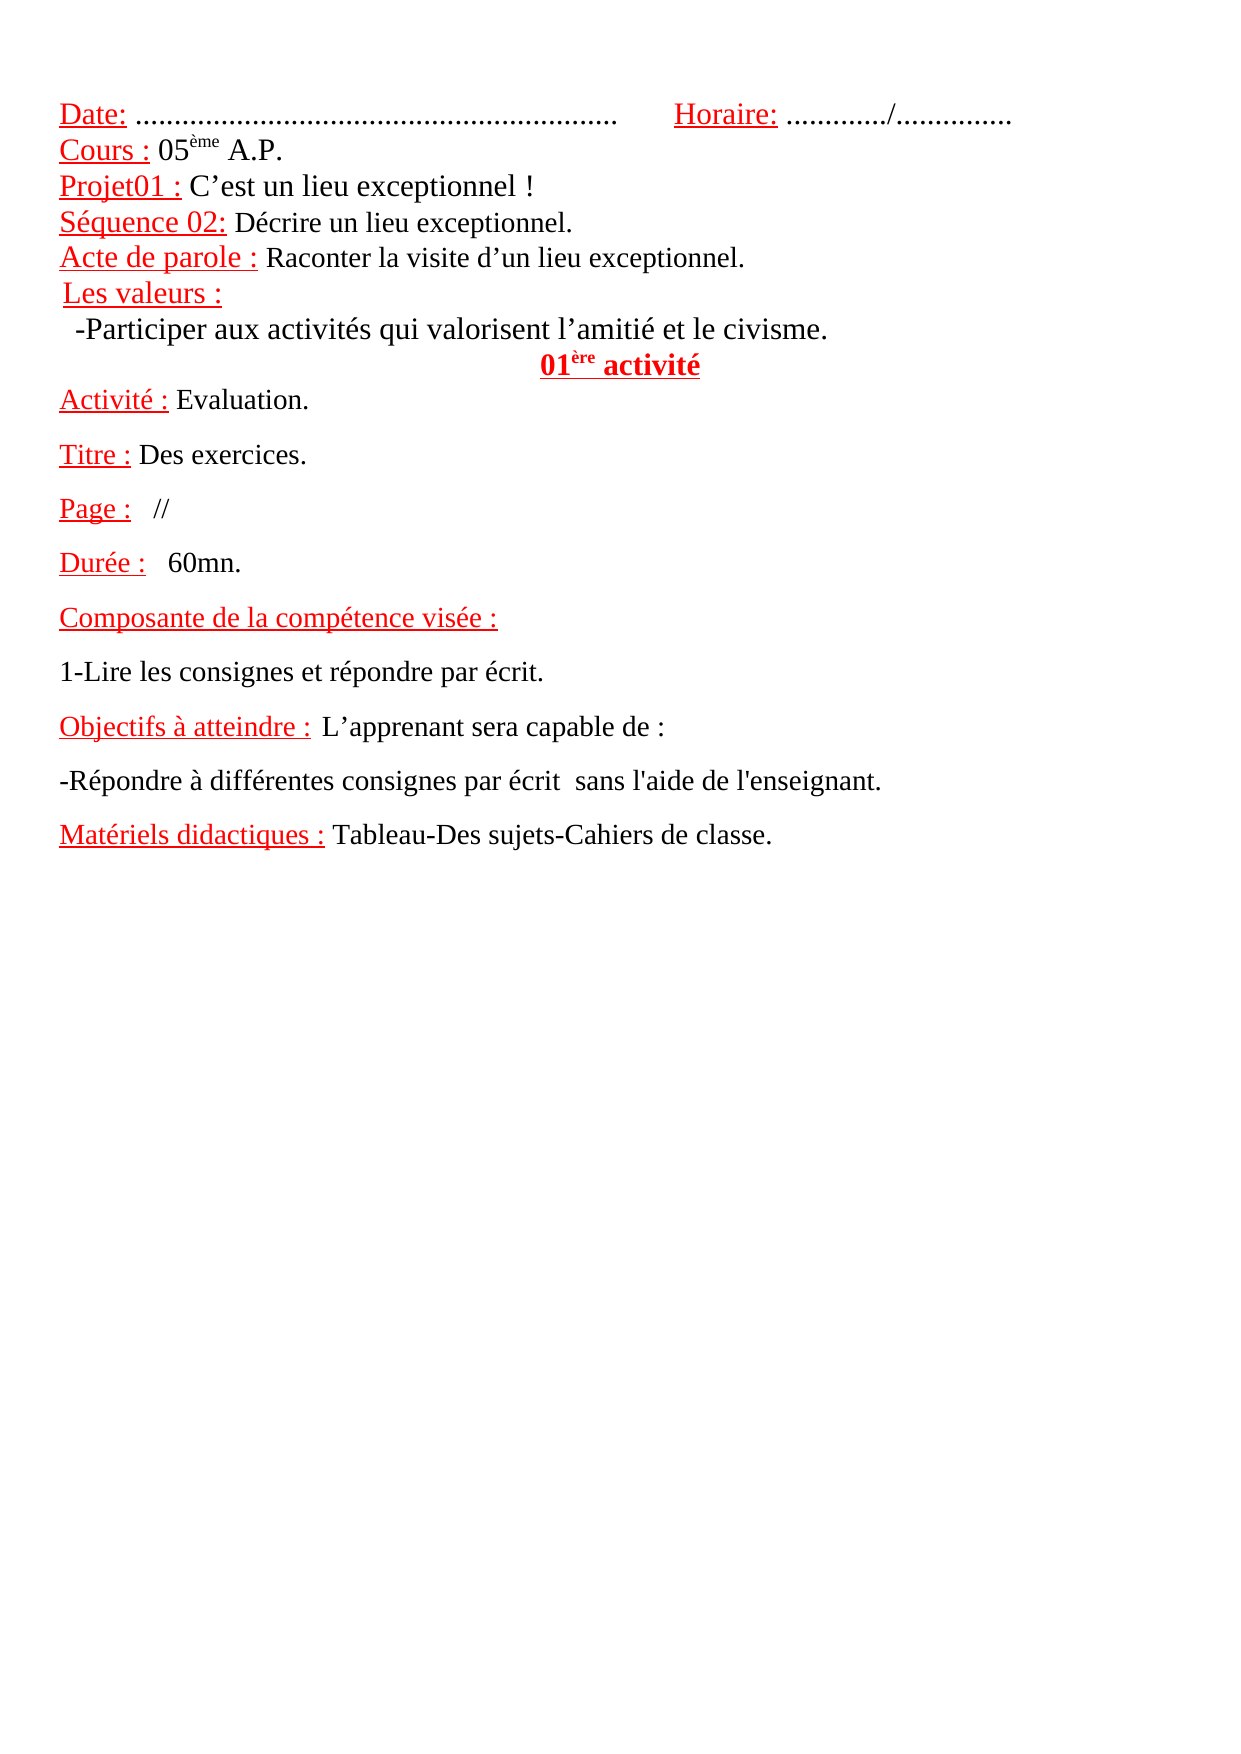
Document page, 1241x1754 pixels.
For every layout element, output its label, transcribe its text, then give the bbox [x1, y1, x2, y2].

text Projet01 : C’est un lieu exceptionnel ! [59, 167, 1181, 203]
text Les valeurs : [0, 275, 1181, 311]
text Titre : Des exercices. [59, 437, 1181, 470]
text Durée : 60mn. [59, 546, 1181, 579]
text 1-Lire les consignes et répondre par écrit. [59, 654, 1181, 688]
text Séquence 02: Décrire un lieu exceptionnel. [59, 203, 1181, 239]
text -Participer aux activités qui valorisent l’amitié et le civisme. [59, 311, 1181, 347]
text 01ère activité [59, 347, 1181, 382]
text Date: .............................................................. Horaire: ............./............... [59, 95, 1181, 131]
text Composante de la compétence visée : [59, 600, 1181, 633]
text Cours : 05ème A.P. [59, 131, 1181, 167]
text -Répondre à différentes consignes par écrit sans l'aide de l'enseignant. [59, 763, 1181, 797]
text Activité : Evaluation. [59, 382, 1181, 416]
text Acte de parole : Raconter la visite d’un lieu exceptionnel. [59, 239, 1181, 275]
text Page : // [59, 491, 1181, 525]
text Objectifs à atteindre : L’apprenant sera capable de : [59, 709, 1181, 742]
list Matériels didactiques : Tableau-Des sujets-Cahiers de classe. [59, 817, 1181, 851]
